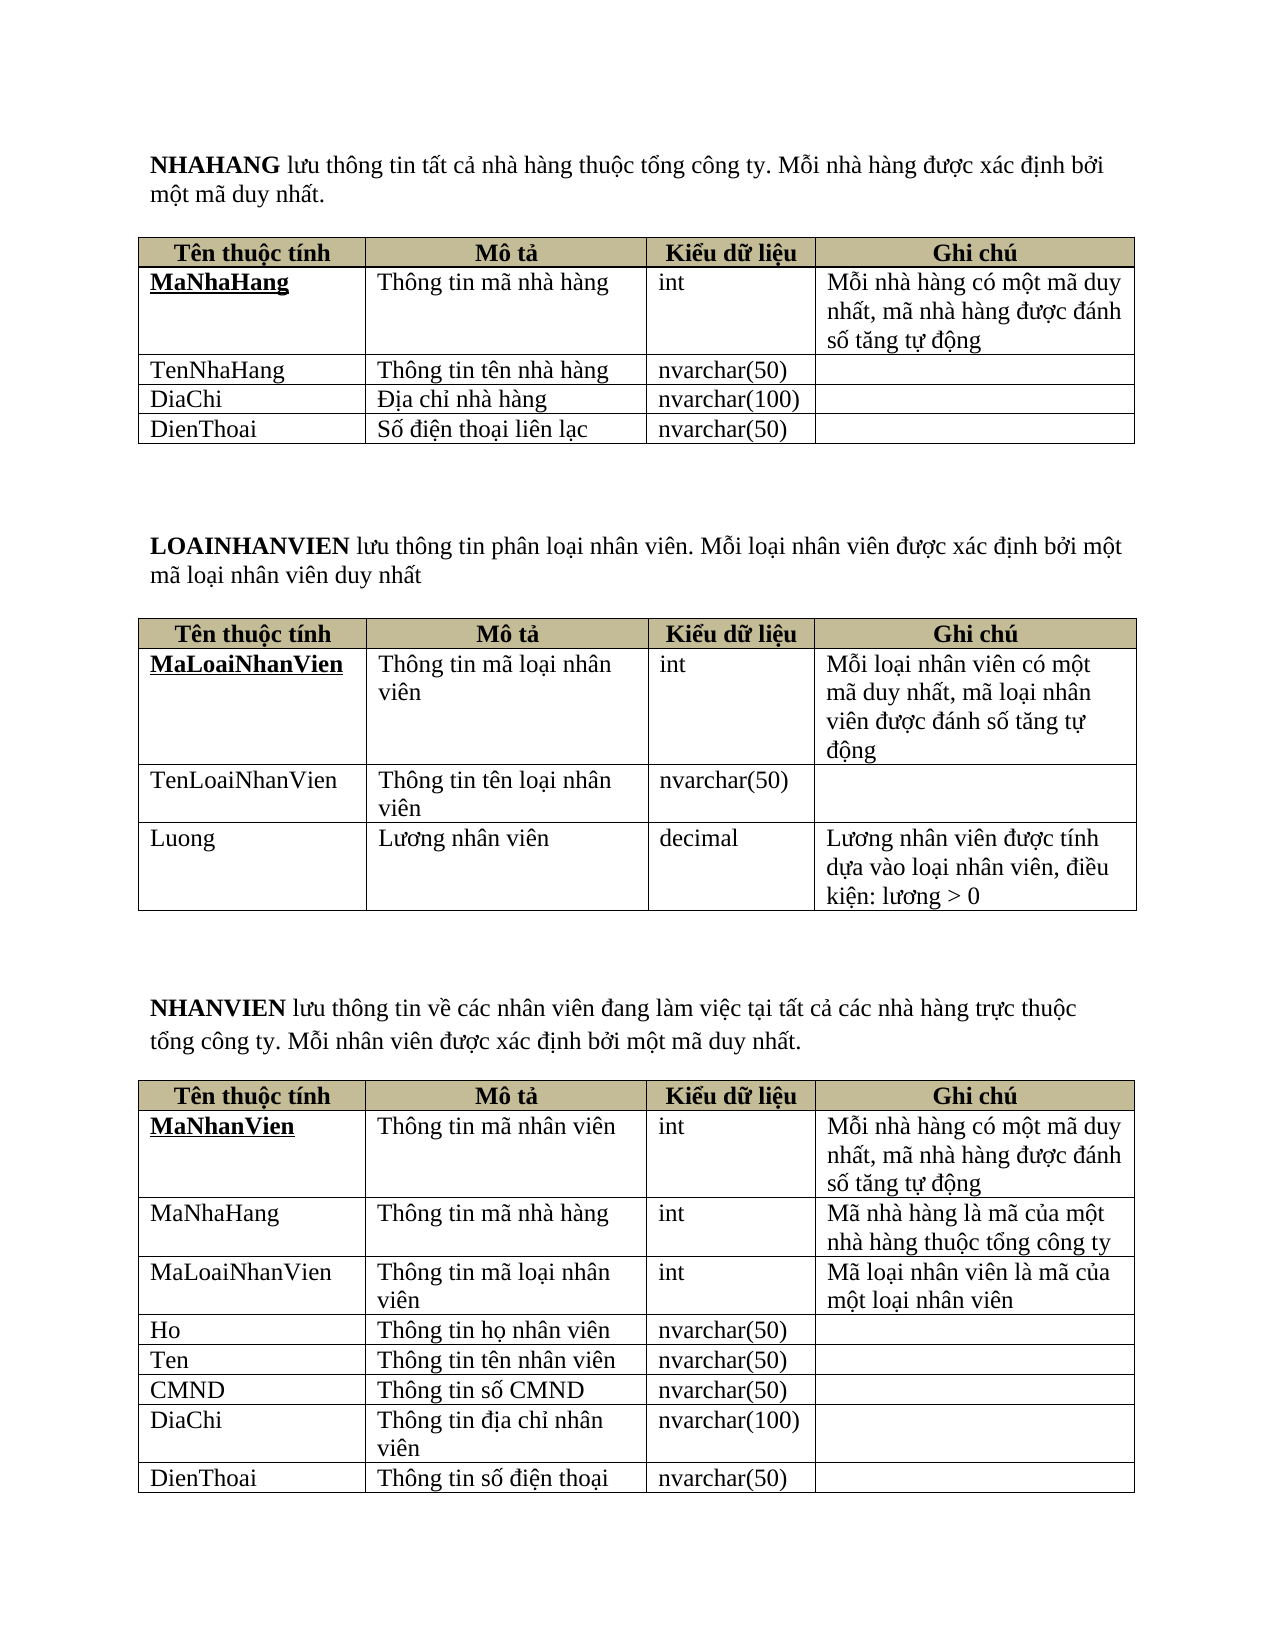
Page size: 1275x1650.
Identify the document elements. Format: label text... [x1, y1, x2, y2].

table_cell Địa chỉ nhà hàng [366, 385, 646, 413]
table_header Kiểu dữ liệu [647, 1081, 815, 1110]
table_cell nvarchar(100) [647, 385, 815, 413]
text NHANVIEN lưu thông tin về các nhân viên đang làm việc tại tất cả các nhà hàng trực thuộc tổng công ty. Mỗi nhân viên được xác định bởi một mã duy nhất. [150, 993, 1125, 1055]
text NHAHANG lưu thông tin tất cả nhà hàng thuộc tổng công ty. Mỗi nhà hàng được xác định bởi một mã duy nhất. [150, 150, 1125, 207]
table_cell nvarchar(50) [647, 1345, 815, 1374]
table_cell Lương nhân viên [367, 823, 648, 909]
table_header Mô tả [367, 619, 648, 648]
table_header Mô tả [366, 1081, 646, 1110]
table_cell MaNhaHang [139, 268, 365, 354]
table_cell TenLoaiNhanVien [139, 765, 366, 822]
table_cell int [647, 268, 815, 354]
table_cell MaLoaiNhanVien [139, 649, 366, 764]
table_cell Mỗi nhà hàng có một mã duy nhất, mã nhà hàng được đánh số tăng tự động [816, 268, 1134, 354]
table_cell DienThoai [139, 1463, 365, 1492]
table_cell DiaChi [139, 385, 365, 413]
table_header Mô tả [366, 238, 646, 266]
table_header Ghi chú [815, 619, 1136, 648]
table_cell Thông tin tên nhân viên [366, 1345, 646, 1374]
table_header Tên thuộc tính [139, 1081, 365, 1110]
table_cell int [647, 1198, 815, 1256]
table_cell nvarchar(50) [647, 1375, 815, 1404]
table_cell int [647, 1257, 815, 1314]
table_cell DiaChi [139, 1405, 365, 1462]
table_header Kiểu dữ liệu [647, 238, 815, 266]
table_cell MaLoaiNhanVien [139, 1257, 365, 1314]
table_cell int [647, 1111, 815, 1197]
table_cell Mỗi loại nhân viên có một mã duy nhất, mã loại nhân viên được đánh số tăng tự động [815, 649, 1136, 764]
table_cell Thông tin mã loại nhân viên [367, 649, 648, 764]
table_cell nvarchar(50) [647, 1315, 815, 1344]
text LOAINHANVIEN lưu thông tin phân loại nhân viên. Mỗi loại nhân viên được xác định bởi một mã loại nhân viên duy nhất [150, 531, 1125, 589]
table_cell [816, 414, 1134, 443]
table_cell Thông tin mã loại nhân viên [366, 1257, 646, 1314]
table_cell Luong [139, 823, 366, 909]
table_cell [816, 1463, 1134, 1492]
table_cell int [649, 649, 814, 764]
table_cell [366, 1463, 646, 1492]
table_cell Thông tin số CMND [366, 1375, 646, 1404]
table_cell [816, 1345, 1134, 1374]
table_cell [816, 1405, 1134, 1462]
table_cell MaNhaHang [139, 1198, 365, 1256]
table_header Tên thuộc tính [139, 238, 365, 266]
table_cell Thông tin mã nhà hàng [366, 268, 646, 354]
table_cell [815, 765, 1136, 822]
table_header Ghi chú [816, 1081, 1134, 1110]
table_cell Thông tin mã nhà hàng [366, 1198, 646, 1256]
table_cell [816, 1315, 1134, 1344]
table_cell MaNhanVien [139, 1111, 365, 1197]
table_cell Ho [139, 1315, 365, 1344]
table_cell Ten [139, 1345, 365, 1374]
table_cell TenNhaHang [139, 355, 365, 383]
table_header Ghi chú [816, 238, 1134, 266]
table_cell nvarchar(50) [649, 765, 814, 822]
table_cell [816, 355, 1134, 383]
table_cell Lương nhân viên được tính dựa vào loại nhân viên, điều kiện: lương > 0 [815, 823, 1136, 909]
table_cell Thông tin tên loại nhân viên [367, 765, 648, 822]
table_cell CMND [139, 1375, 365, 1404]
table_cell [816, 1375, 1134, 1404]
table_cell Thông tin địa chỉ nhân viên [366, 1405, 646, 1462]
table_cell DienThoai [139, 414, 365, 443]
table_cell Mỗi nhà hàng có một mã duy nhất, mã nhà hàng được đánh số tăng tự động [816, 1111, 1134, 1197]
table_cell nvarchar(100) [647, 1405, 815, 1462]
table_cell Số điện thoại liên lạc [366, 414, 646, 443]
table_cell Thông tin mã nhân viên [366, 1111, 646, 1197]
table_cell Thông tin tên nhà hàng [366, 355, 646, 383]
table_cell nvarchar(50) [647, 1463, 815, 1492]
table_cell [816, 385, 1134, 413]
table_cell decimal [649, 823, 814, 909]
table_cell Mã nhà hàng là mã của một nhà hàng thuộc tổng công ty [816, 1198, 1134, 1256]
table_cell Mã loại nhân viên là mã của một loại nhân viên [816, 1257, 1134, 1314]
table_header Kiểu dữ liệu [649, 619, 814, 648]
table_header Tên thuộc tính [139, 619, 366, 648]
table_cell nvarchar(50) [647, 355, 815, 383]
table_cell nvarchar(50) [647, 414, 815, 443]
table_cell Thông tin họ nhân viên [366, 1315, 646, 1344]
